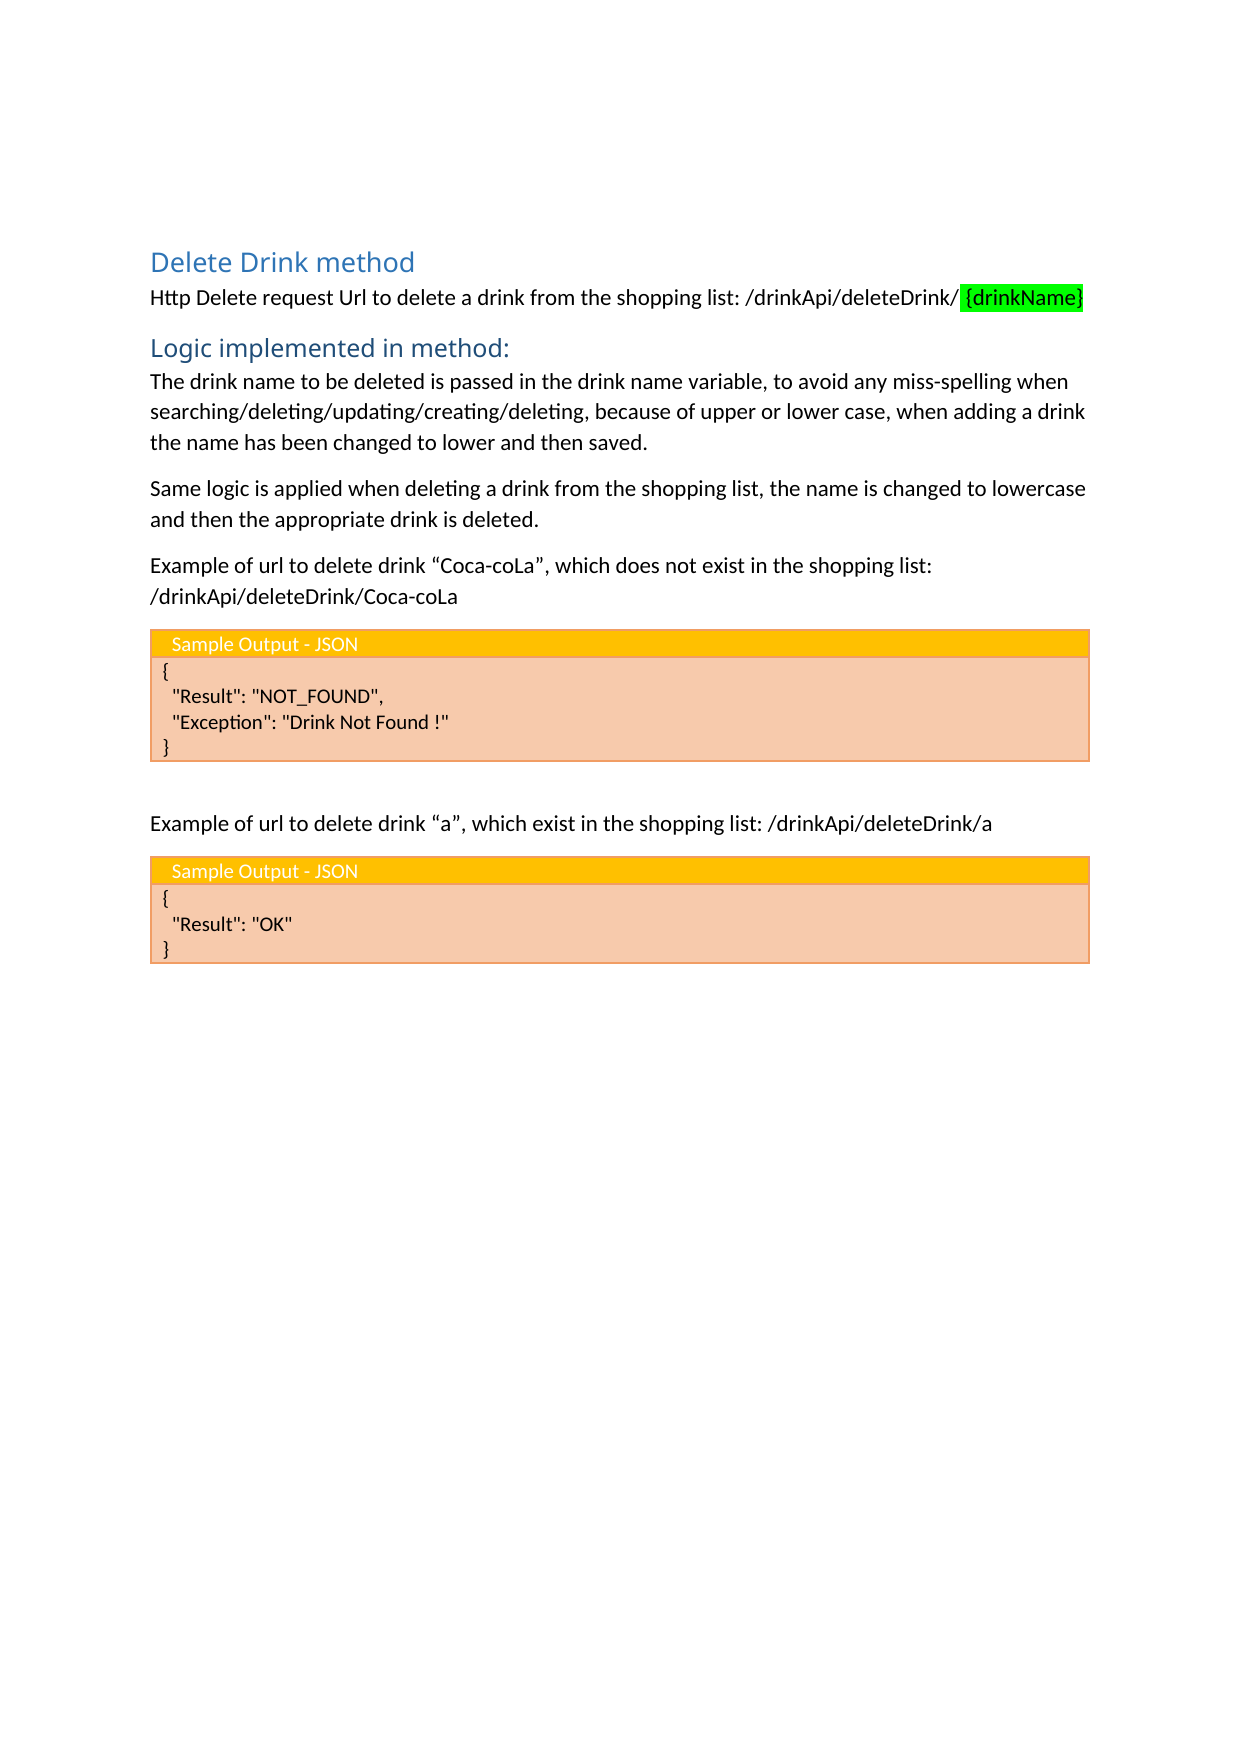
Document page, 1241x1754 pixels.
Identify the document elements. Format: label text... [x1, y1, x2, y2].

table_header Sample Output - JSON [152, 631, 1088, 656]
text The drink name to be deleted is passed in the drink name variable, to avoid any miss-spelling when searching/deleting/updating/creating/deleting, because of upper or lower case, when adding a drink the name has been changed to lower and then saved. [150, 367, 1090, 456]
text Example of url to delete drink “Coca-coLa”, which does not exist in the shopping list: /drinkApi/deleteDrink/Coca-coLa [150, 552, 1090, 610]
table_header Sample Output - JSON [152, 858, 1088, 883]
text Example of url to delete drink “a”, which exist in the shopping list: /drinkApi/deleteDrink/a [150, 809, 1090, 837]
text Same logic is applied when deleting a drink from the shopping list, the name is changed to lowercase and then the appropriate drink is deleted. [150, 474, 1090, 533]
subtitle Delete Drink method [150, 244, 1090, 281]
table_cell { "Result": "OK" } [152, 885, 1088, 962]
subtitle Logic implemented in method: [150, 330, 1090, 364]
text Http Delete request Url to delete a drink from the shopping list: /drinkApi/deleteDrink/ {drinkName} [150, 283, 1090, 312]
table_cell { "Result": "NOT_FOUND", "Exception": "Drink Not Found !" } [152, 658, 1088, 760]
